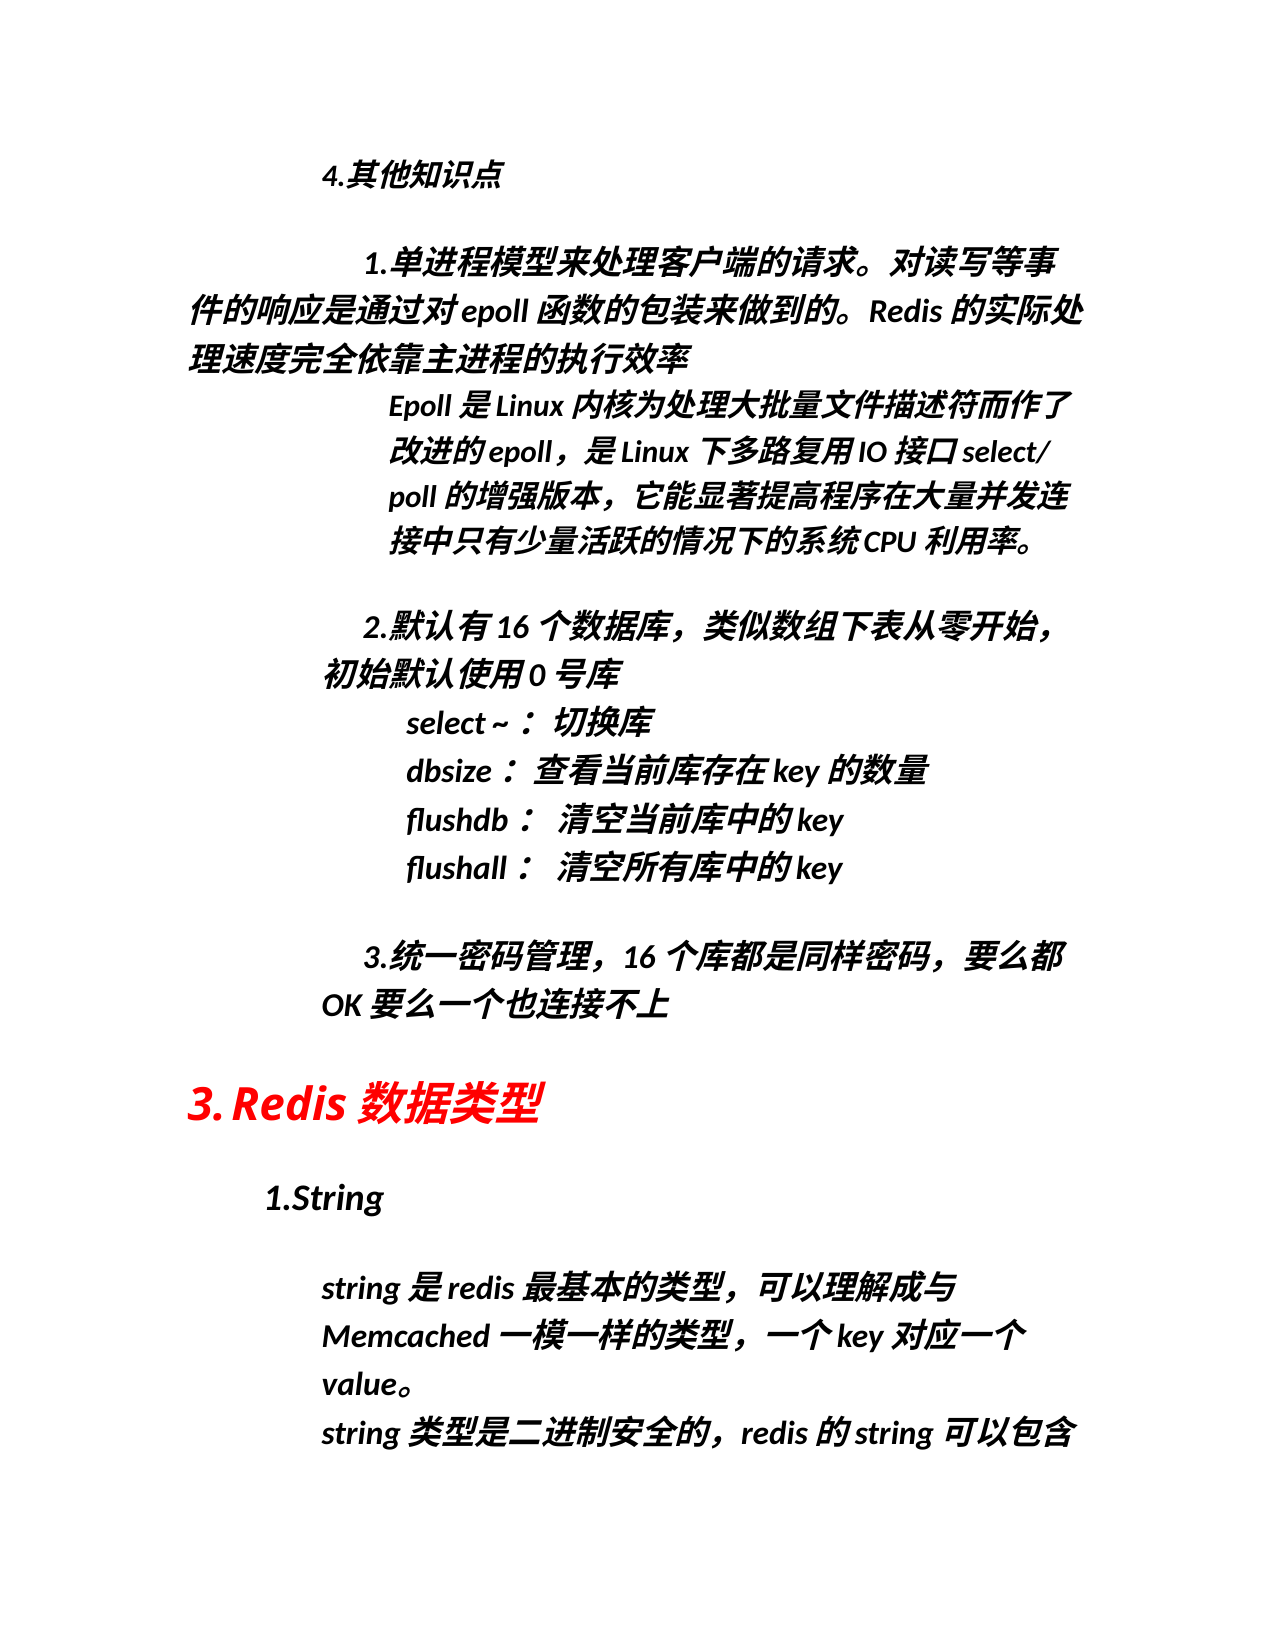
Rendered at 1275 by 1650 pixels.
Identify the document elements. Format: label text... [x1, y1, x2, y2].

text flushall ： 清空所有库中的key [321, 841, 1087, 889]
subtitle Redis数据类型 [187, 1067, 1087, 1133]
subtitle 4.其他知识点 [321, 150, 1087, 195]
text flushdb ： 清空当前库中的key [321, 792, 1087, 841]
text Epoll是Linux内核为处理大批量文件描述符而作了改进的epoll，是Linux下多路复用IO接口select/poll的增强版本，它能显著提高程序在大量并发连接中只有少量活跃的情况下的系统CPU利用率。 [388, 381, 1087, 561]
text 1.单进程模型来处理客户端的请求。对读写等事件的响应是通过对epoll函数的包装来做到的。Redis的实际处理速度完全依靠主进程的执行效率 [187, 236, 1087, 381]
text string是redis最基本的类型，可以理解成与Memcached一模一样的类型，一个key对应一个value。 [321, 1261, 1087, 1405]
subtitle 1.String [187, 1174, 1087, 1220]
text 2.默认有16个数据库，类似数组下表从零开始，初始默认使用0号库 [321, 599, 1087, 696]
text 3.统一密码管理，16个库都是同样密码，要么都OK要么一个也连接不上 [321, 930, 1087, 1026]
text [321, 1405, 1087, 1454]
text dbsize ：查看当前库存在key的数量 [321, 744, 1087, 792]
text select ~ ：切换库 [321, 696, 1087, 744]
